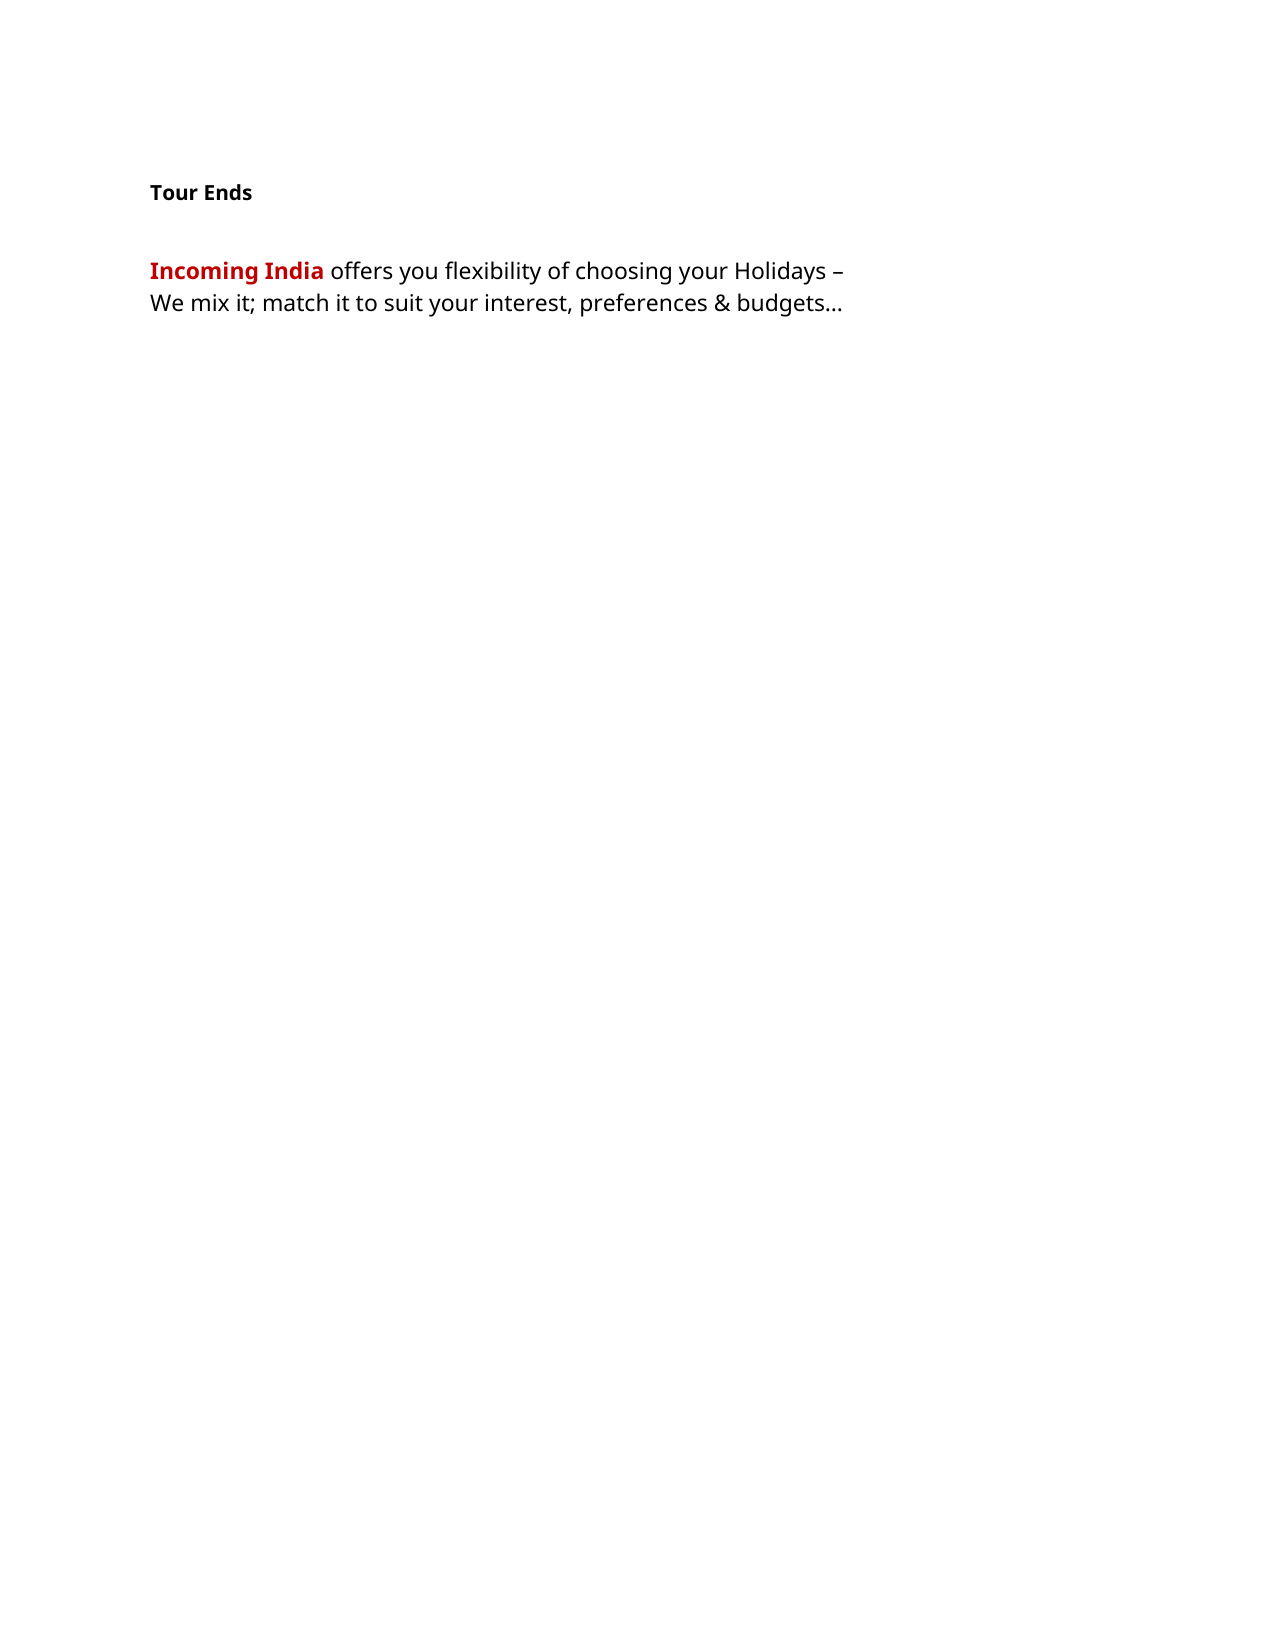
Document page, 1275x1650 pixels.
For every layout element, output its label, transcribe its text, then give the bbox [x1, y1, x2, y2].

text Incoming India offers you flexibility of choosing your Holidays – [150, 255, 1125, 286]
text Tour Ends [150, 178, 1125, 207]
text We mix it; match it to suit your interest, preferences & budgets… [150, 286, 1125, 318]
